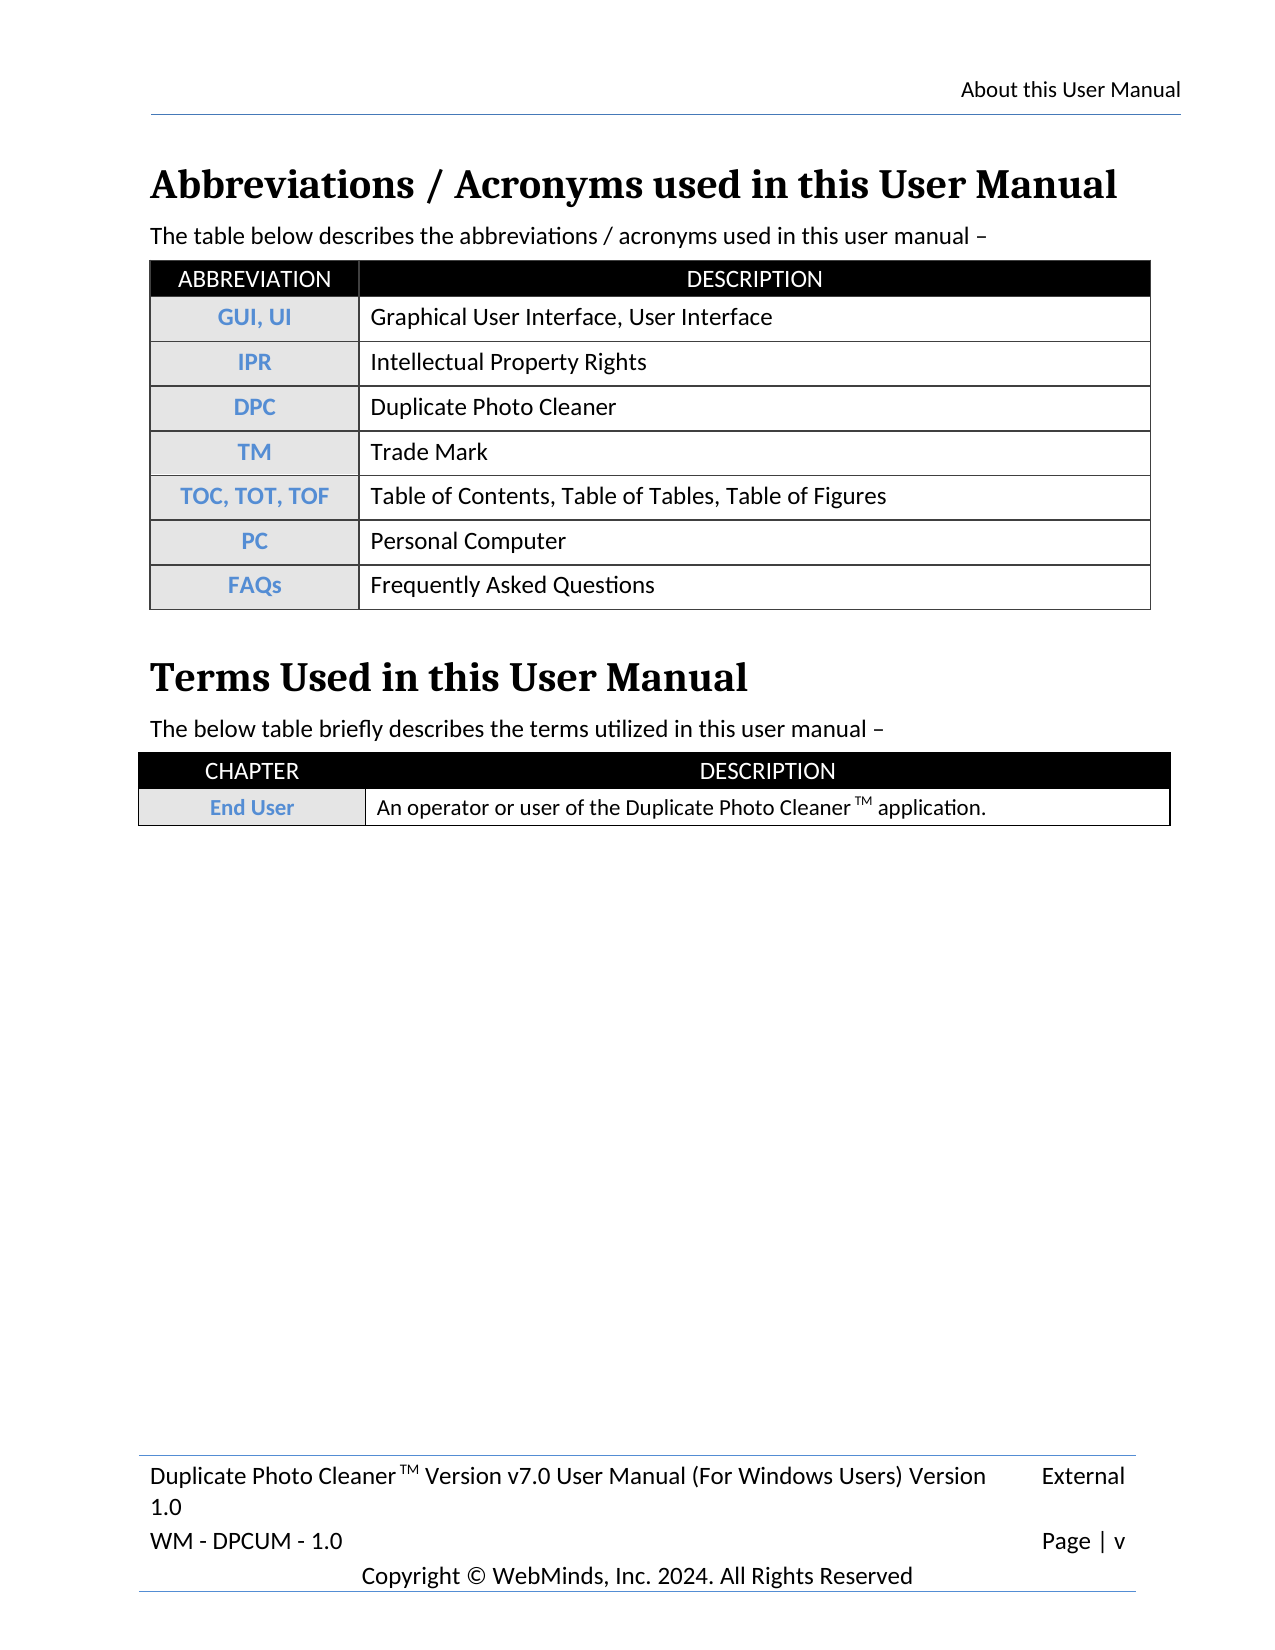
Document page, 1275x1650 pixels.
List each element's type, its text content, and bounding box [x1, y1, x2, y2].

table_header Description [366, 753, 1169, 788]
table_cell PC [151, 521, 358, 564]
table_cell DPC [151, 387, 358, 430]
table_cell Table of Contents, Table of Tables, Table of Figures [360, 476, 1150, 519]
text The table below describes the abbreviations / acronyms used in this user manual – [150, 220, 1181, 251]
table_cell TM [151, 432, 358, 474]
table_cell End User [139, 789, 365, 825]
table_cell GUI, UI [151, 297, 358, 341]
table_cell Frequently Asked Questions [360, 566, 1150, 609]
table_cell TOC, TOT, TOF [151, 476, 358, 519]
table_header Description [360, 261, 1150, 296]
table_header Abbreviation [151, 261, 358, 296]
table_cell An operator or user of the Duplicate Photo Cleaner TM application. [366, 789, 1169, 825]
table_header chapter [139, 753, 365, 788]
text The below table briefly describes the terms utilized in this user manual – [150, 713, 1181, 743]
table_cell Duplicate Photo Cleaner [360, 387, 1150, 430]
table_cell Intellectual Property Rights [360, 342, 1150, 385]
table_cell IPR [151, 342, 358, 385]
table_cell Graphical User Interface, User Interface [360, 297, 1150, 341]
table_cell Trade Mark [360, 432, 1150, 474]
table_cell FAQs [151, 566, 358, 609]
text Terms Used in this User Manual [150, 653, 1181, 701]
table_cell Personal Computer [360, 521, 1150, 564]
text Abbreviations / Acronyms used in this User Manual [150, 161, 1181, 209]
